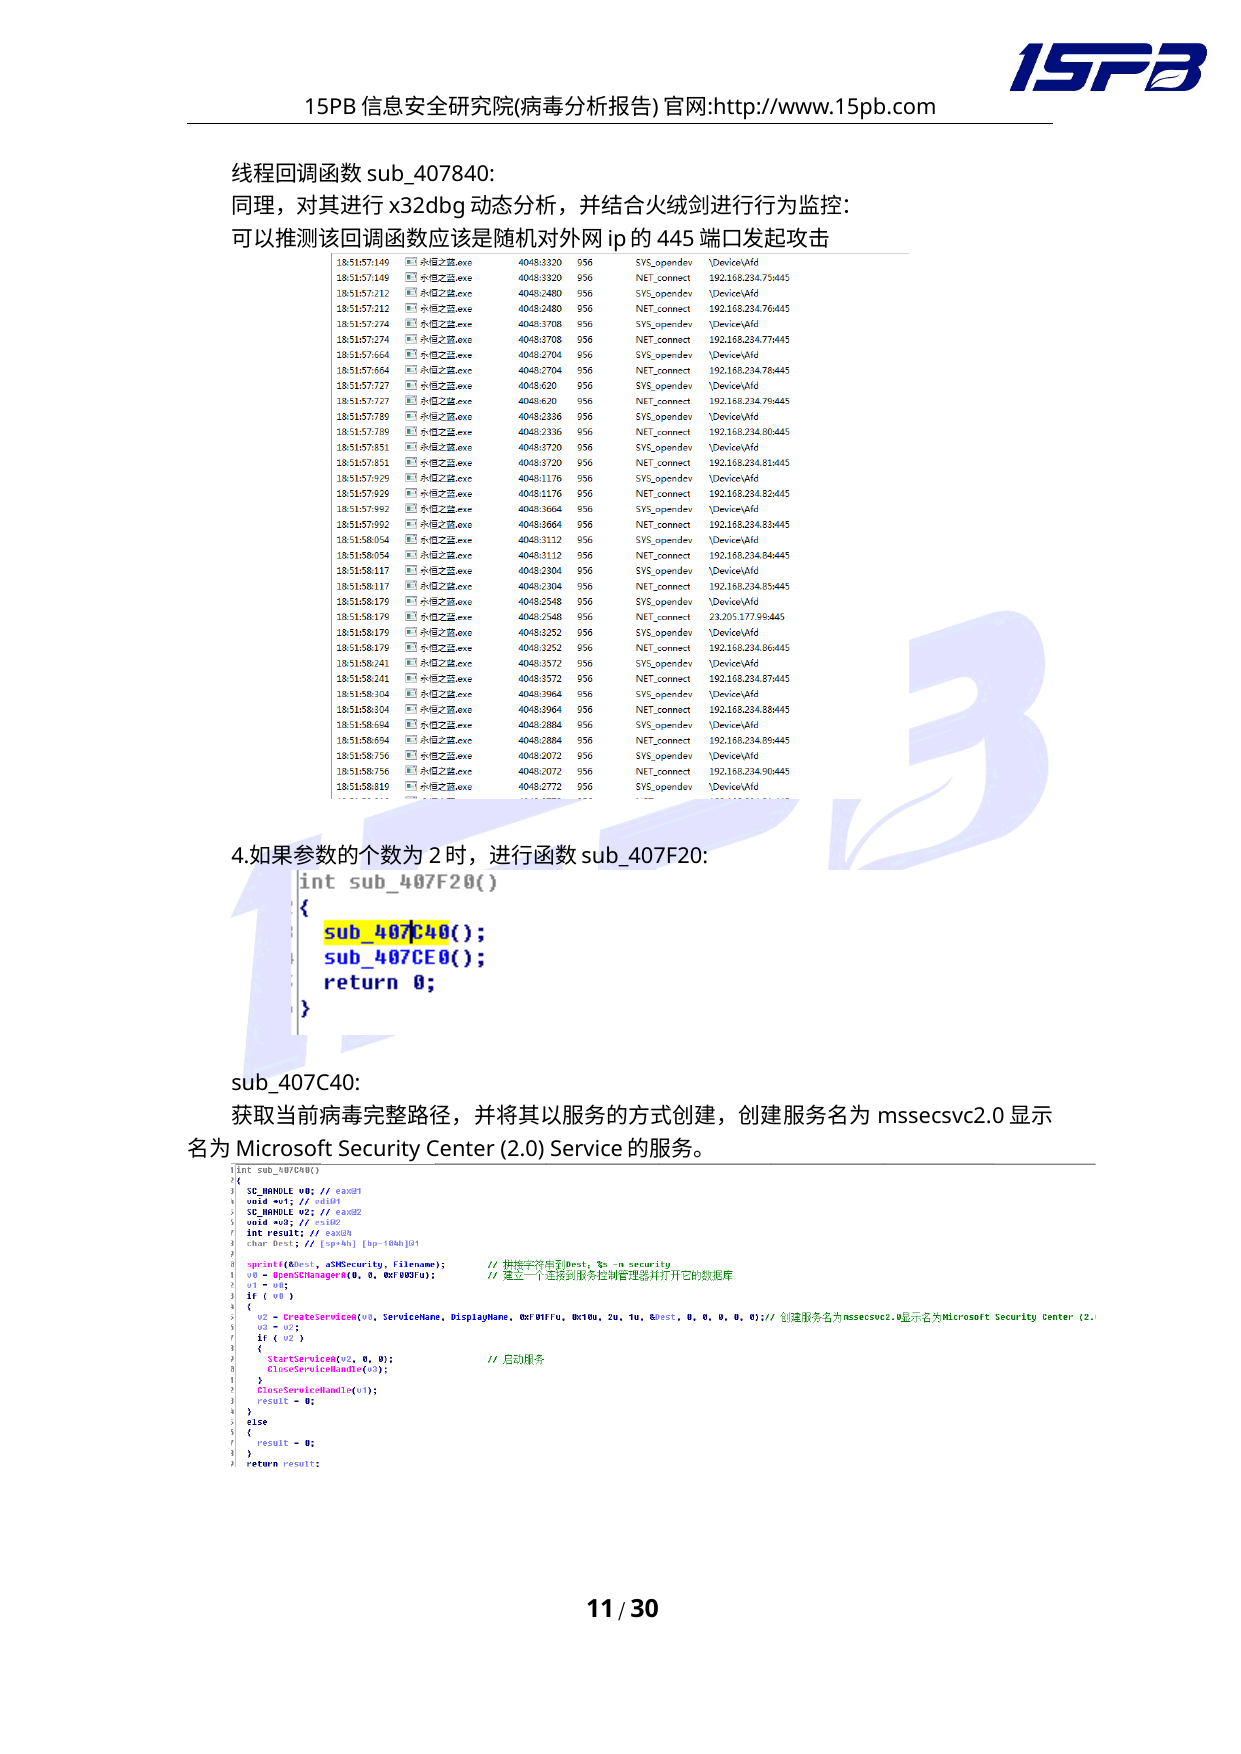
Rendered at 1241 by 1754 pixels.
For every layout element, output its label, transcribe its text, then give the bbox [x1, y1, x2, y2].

text 线程回调函数sub_407840: [187, 156, 1053, 188]
picture [231, 1163, 1096, 1467]
text 同理，对其进行x32dbg动态分析，并结合火绒剑进行行为监控： [187, 188, 1053, 221]
list 4.如果参数的个数为2时，进行函数sub_407F20: [187, 838, 1053, 871]
picture [291, 870, 949, 1035]
list 获取当前病毒完整路径，并将其以服务的方式创建，创建服务名为mssecsvc2.0显示名为Microsoft Security Center (2.0) Service的服务。 [187, 1098, 1053, 1163]
picture [331, 253, 910, 799]
picture [1006, 28, 1212, 104]
text 可以推测该回调函数应该是随机对外网ip的445端口发起攻击 [187, 221, 1053, 253]
text sub_407C40: [187, 1066, 1053, 1098]
